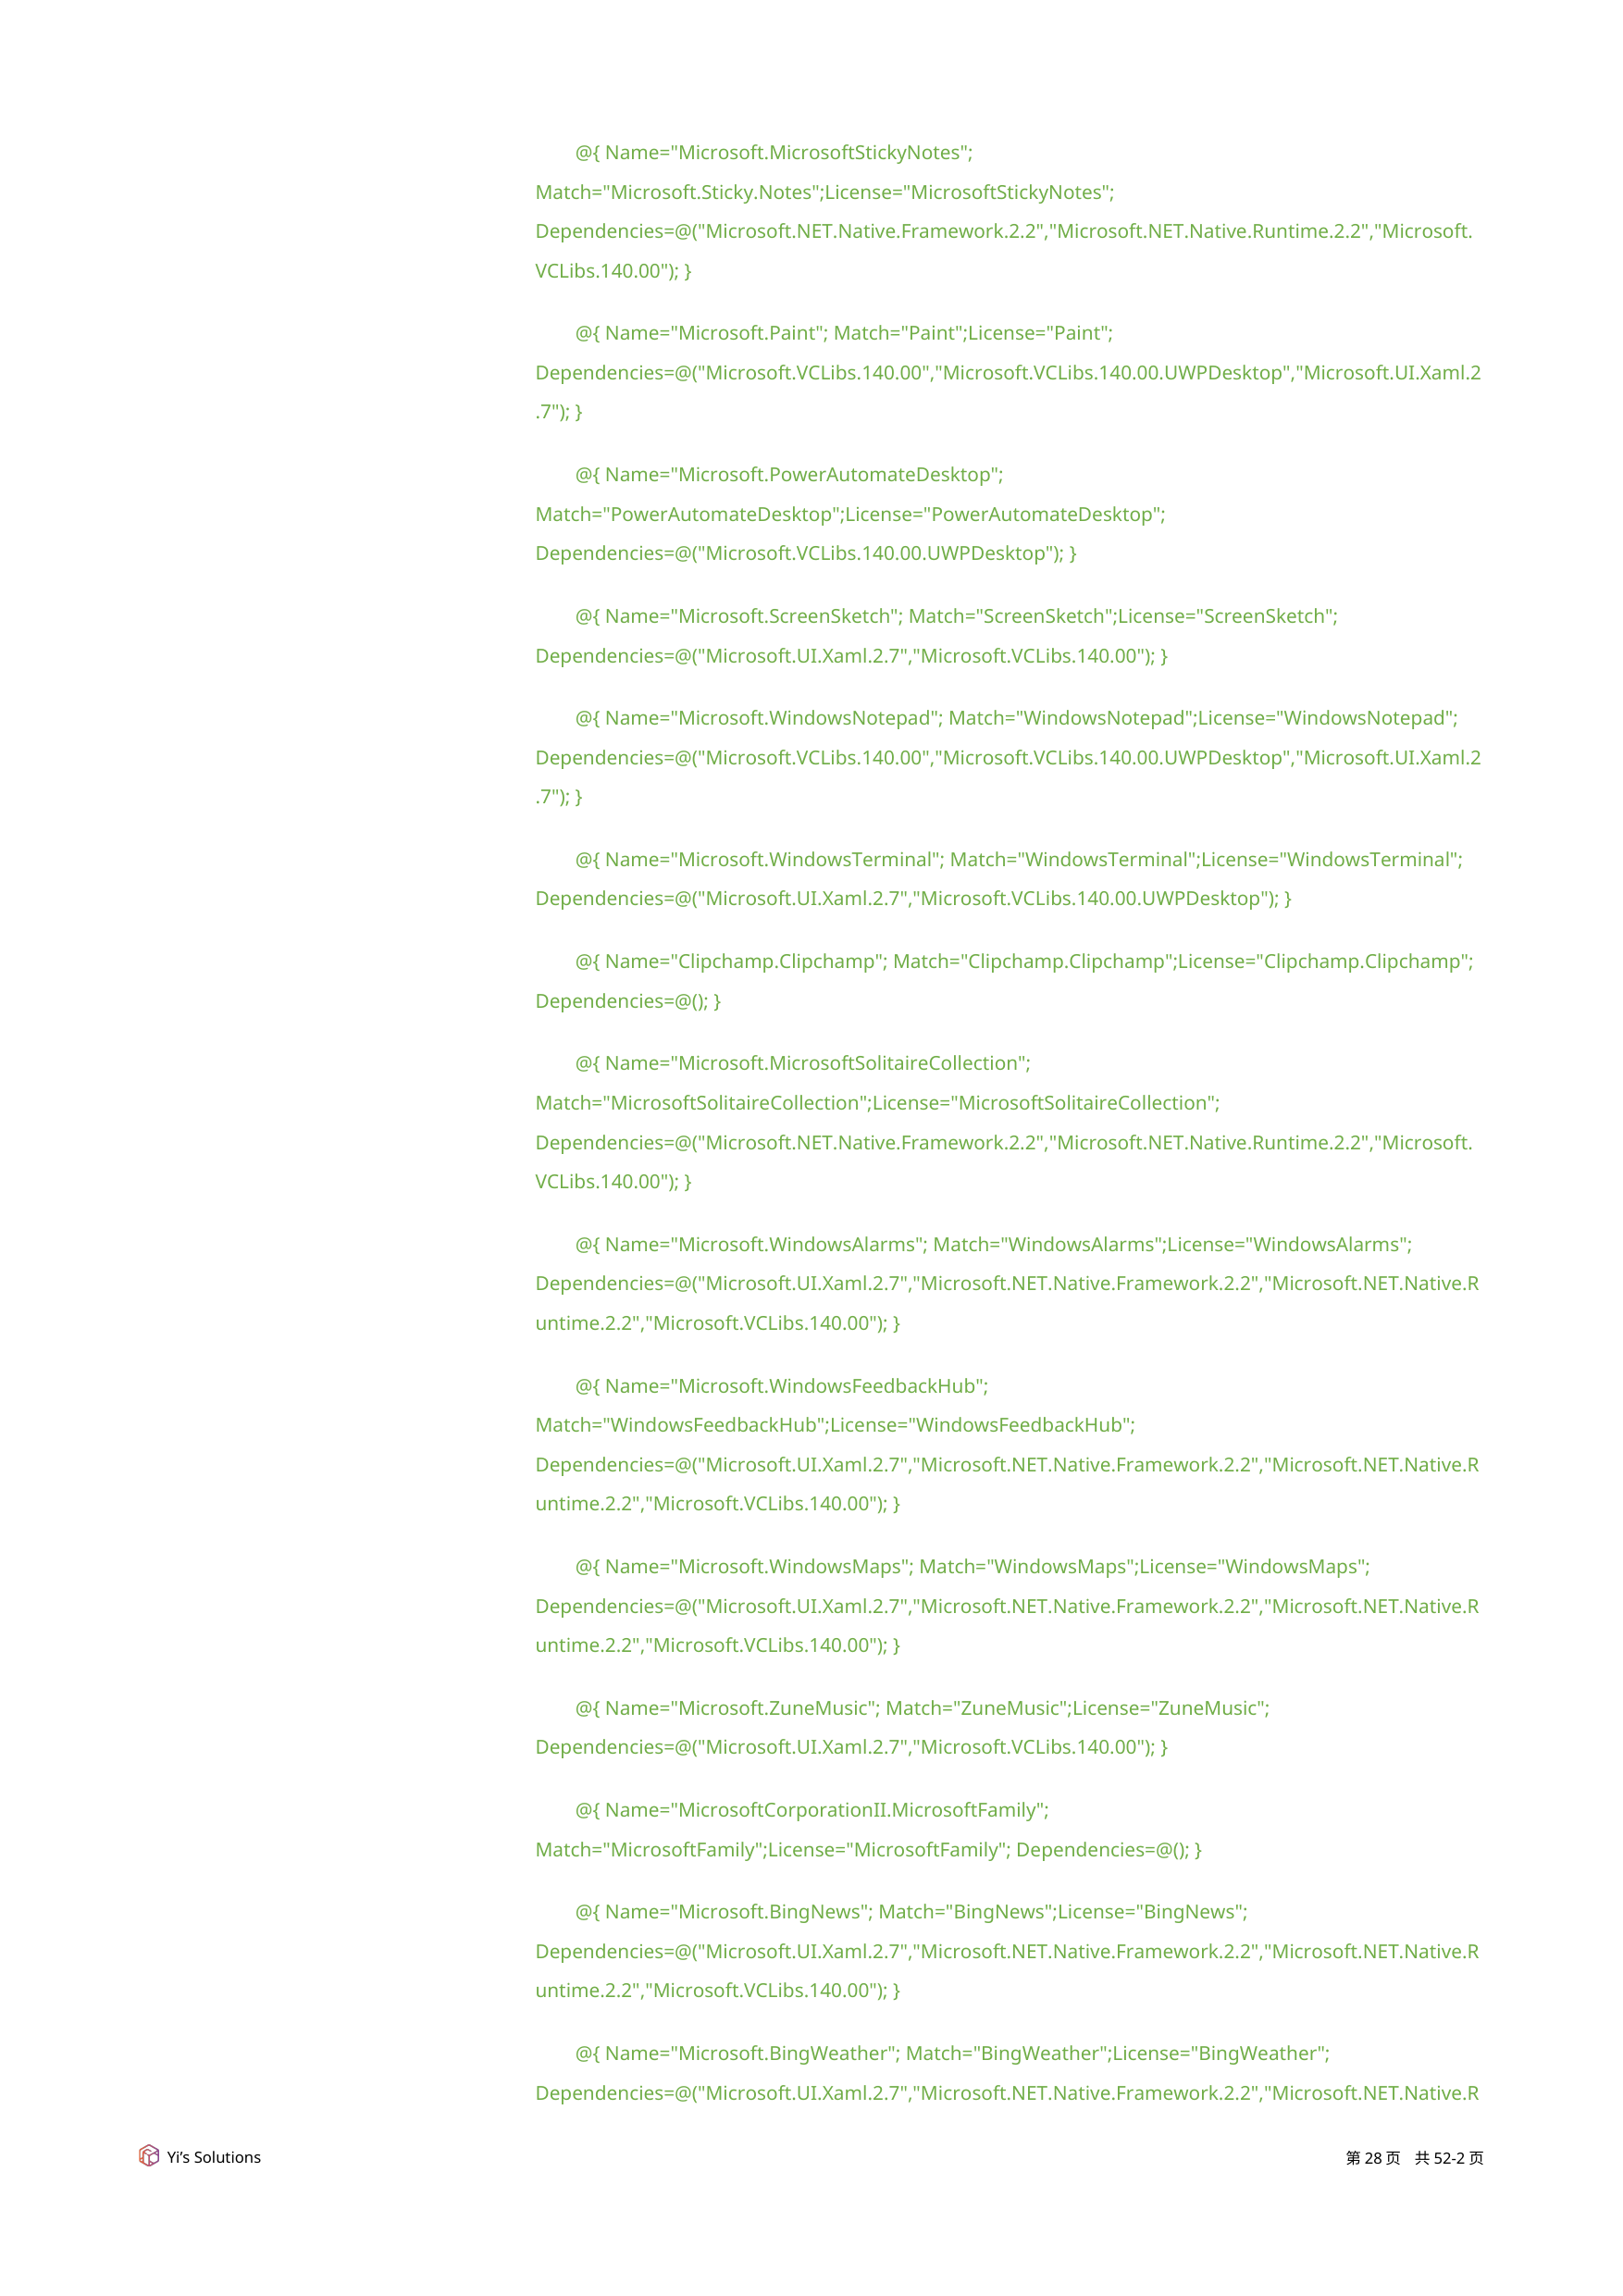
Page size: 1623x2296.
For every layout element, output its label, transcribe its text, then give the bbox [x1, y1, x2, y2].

text @{ Name="Microsoft.WindowsFeedbackHub"; Match="WindowsFeedbackHub";License="WindowsFeedbackHub"; Dependencies=@("Microsoft.UI.Xaml.2.7","Microsoft.NET.Native.Framework.2.2","Microsoft.NET.Native.Runtime.2.2","Microsoft.VCLibs.140.00"); } [535, 1372, 1484, 1517]
text @{ Name="Clipchamp.Clipchamp"; Match="Clipchamp.Clipchamp";License="Clipchamp.Clipchamp"; Dependencies=@(); } [535, 948, 1484, 1013]
text @{ Name="Microsoft.ScreenSketch"; Match="ScreenSketch";License="ScreenSketch"; Dependencies=@("Microsoft.UI.Xaml.2.7","Microsoft.VCLibs.140.00"); } [535, 602, 1484, 668]
text @{ Name="Microsoft.PowerAutomateDesktop"; Match="PowerAutomateDesktop";License="PowerAutomateDesktop"; Dependencies=@("Microsoft.VCLibs.140.00.UWPDesktop"); } [535, 461, 1484, 566]
text @{ Name="Microsoft.WindowsNotepad"; Match="WindowsNotepad";License="WindowsNotepad"; Dependencies=@("Microsoft.VCLibs.140.00","Microsoft.VCLibs.140.00.UWPDesktop","Microsoft.UI.Xaml.2.7"); } [535, 704, 1484, 810]
text @{ Name="Microsoft.WindowsMaps"; Match="WindowsMaps";License="WindowsMaps"; Dependencies=@("Microsoft.UI.Xaml.2.7","Microsoft.NET.Native.Framework.2.2","Microsoft.NET.Native.Runtime.2.2","Microsoft.VCLibs.140.00"); } [535, 1553, 1484, 1658]
text @{ Name="Microsoft.WindowsTerminal"; Match="WindowsTerminal";License="WindowsTerminal"; Dependencies=@("Microsoft.UI.Xaml.2.7","Microsoft.VCLibs.140.00.UWPDesktop"); } [535, 846, 1484, 912]
text @{ Name="Microsoft.BingNews"; Match="BingNews";License="BingNews"; Dependencies=@("Microsoft.UI.Xaml.2.7","Microsoft.NET.Native.Framework.2.2","Microsoft.NET.Native.Runtime.2.2","Microsoft.VCLibs.140.00"); } [535, 1898, 1484, 2004]
text @{ Name="Microsoft.WindowsAlarms"; Match="WindowsAlarms";License="WindowsAlarms"; Dependencies=@("Microsoft.UI.Xaml.2.7","Microsoft.NET.Native.Framework.2.2","Microsoft.NET.Native.Runtime.2.2","Microsoft.VCLibs.140.00"); } [535, 1231, 1484, 1335]
text @{ Name="MicrosoftCorporationII.MicrosoftFamily"; Match="MicrosoftFamily";License="MicrosoftFamily"; Dependencies=@(); } [535, 1796, 1484, 1862]
text @{ Name="Microsoft.ZuneMusic"; Match="ZuneMusic";License="ZuneMusic"; Dependencies=@("Microsoft.UI.Xaml.2.7","Microsoft.VCLibs.140.00"); } [535, 1694, 1484, 1760]
text @{ Name="Microsoft.MicrosoftSolitaireCollection"; Match="MicrosoftSolitaireCollection";License="MicrosoftSolitaireCollection"; Dependencies=@("Microsoft.NET.Native.Framework.2.2","Microsoft.NET.Native.Runtime.2.2","Microsoft.VCLibs.140.00"); } [535, 1049, 1484, 1195]
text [535, 2040, 1484, 2105]
text @{ Name="Microsoft.MicrosoftStickyNotes"; Match="Microsoft.Sticky.Notes";License="MicrosoftStickyNotes"; Dependencies=@("Microsoft.NET.Native.Framework.2.2","Microsoft.NET.Native.Runtime.2.2","Microsoft.VCLibs.140.00"); } [535, 139, 1484, 283]
picture [139, 2144, 159, 2166]
text @{ Name="Microsoft.Paint"; Match="Paint";License="Paint"; Dependencies=@("Microsoft.VCLibs.140.00","Microsoft.VCLibs.140.00.UWPDesktop","Microsoft.UI.Xaml.2.7"); } [535, 319, 1484, 425]
